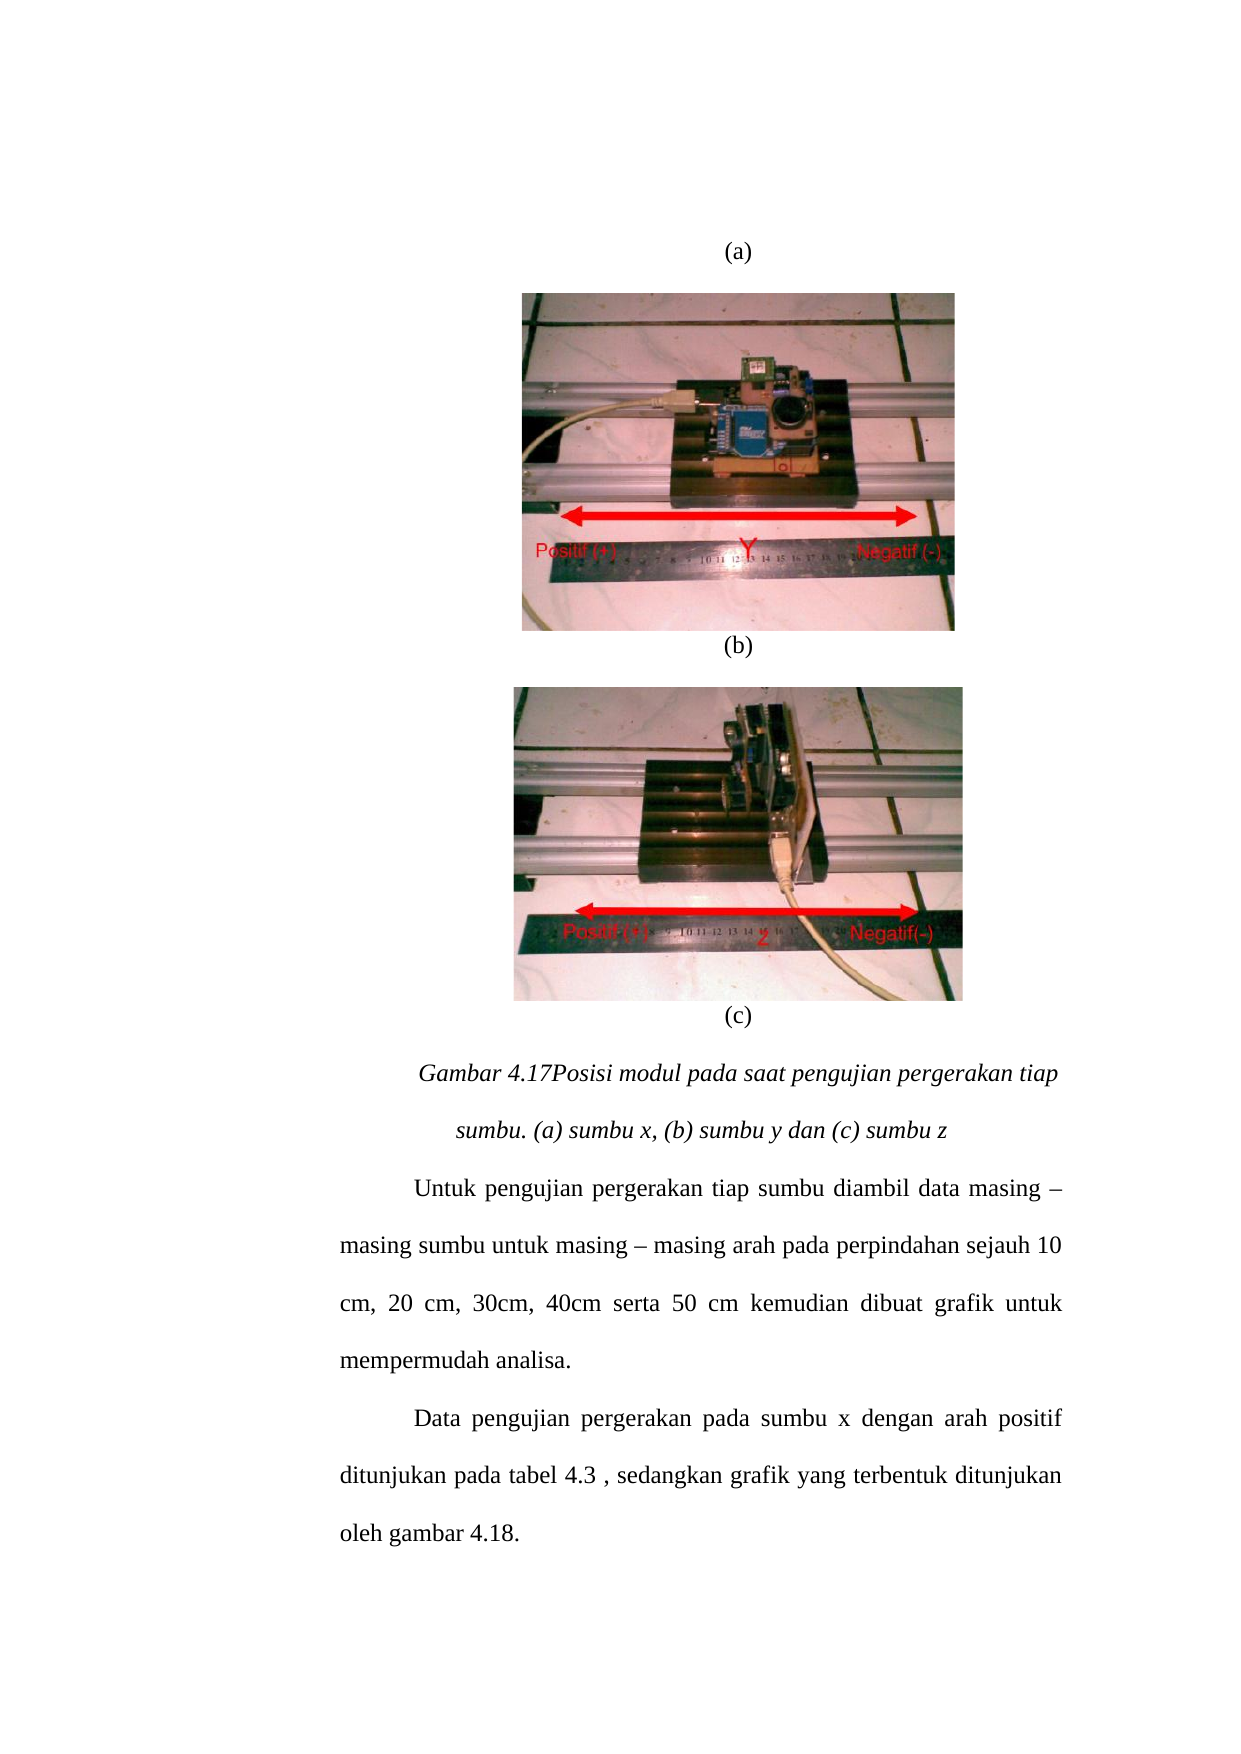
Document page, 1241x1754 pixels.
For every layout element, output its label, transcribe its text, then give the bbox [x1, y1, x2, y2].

text (b) [339, 630, 1063, 659]
picture [513, 687, 963, 1001]
text (c) [339, 1001, 1063, 1029]
text Gambar 4.17Posisi modul pada saat pengujian pergerakan tiap sumbu. (a) sumbu x, (b) sumbu y dan (c) sumbu z [339, 1058, 1063, 1144]
text (a) [339, 236, 1063, 265]
picture [521, 293, 955, 631]
text Untuk pengujian pergerakan tiap sumbu diambil data masing – masing sumbu untuk masing – masing arah pada perpindahan sejauh 10 cm, 20 cm, 30cm, 40cm serta 50 cm kemudian dibuat grafik untuk mempermudah analisa. [339, 1173, 1063, 1374]
text Data pengujian pergerakan pada sumbu x dengan arah positif ditunjukan pada tabel 4.3 , sedangkan grafik yang terbentuk ditunjukan oleh gambar 4.18. [339, 1403, 1063, 1547]
